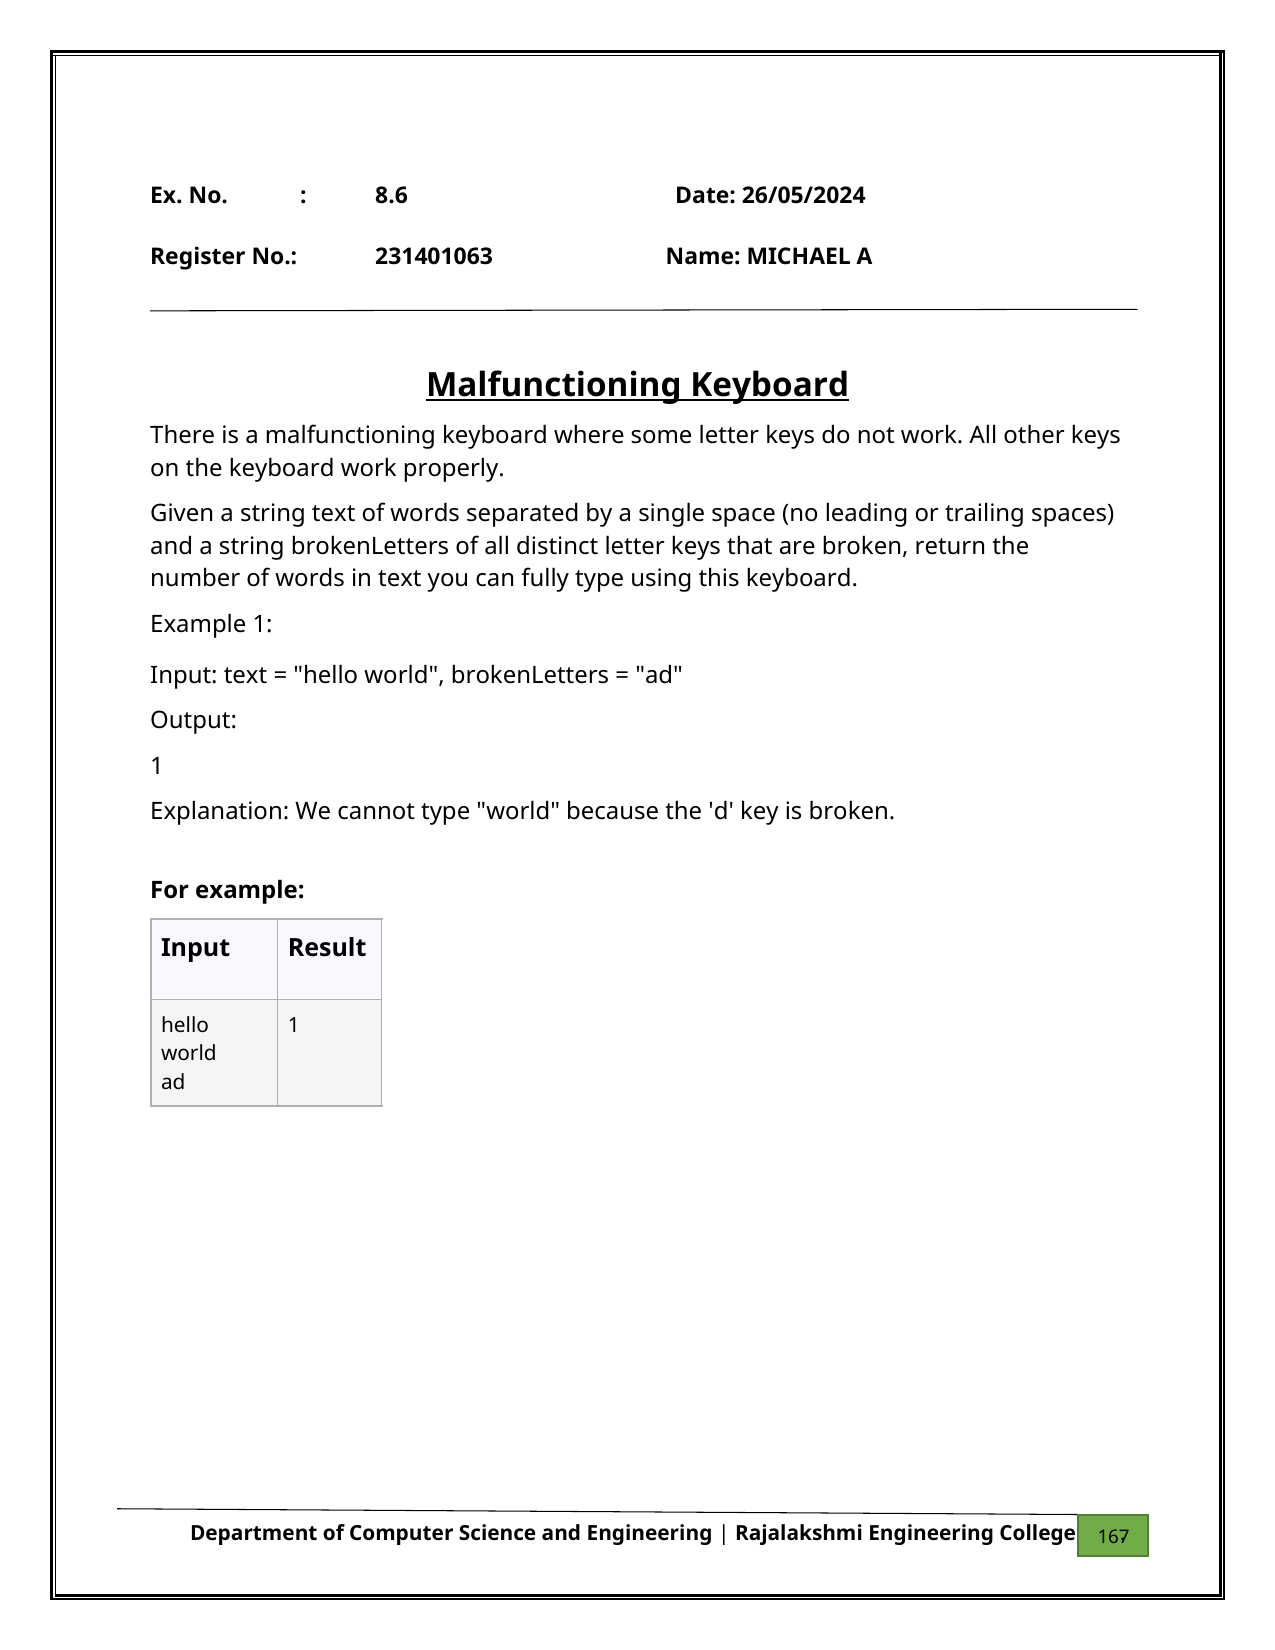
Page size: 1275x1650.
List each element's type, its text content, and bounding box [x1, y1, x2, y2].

table_header Result [278, 920, 381, 998]
text There is a malfunctioning keyboard where some letter keys do not work. All other keys on the keyboard work properly. [150, 418, 1125, 483]
table_cell hello world ad [152, 1000, 277, 1105]
text Malfunctioning Keyboard [150, 360, 1125, 406]
text Output: [150, 703, 1125, 736]
text Register No.: 231401063 Name: MICHAEL A [150, 239, 1125, 271]
text Input: text = "hello world", brokenLetters = "ad" [150, 658, 1125, 691]
table_header Input [152, 920, 277, 998]
text Example 1: [150, 606, 1125, 639]
text Given a string text of words separated by a single space (no leading or trailing spaces) and a string brokenLetters of all distinct letter keys that are broken, return the number of words in text you can fully type using this keyboard. [150, 496, 1125, 594]
text Explanation: We cannot type "world" because the 'd' key is broken. [150, 793, 1125, 826]
table_cell 1 [278, 1000, 381, 1105]
text For example: [150, 873, 1125, 905]
text Ex. No. : 8.6 Date: 26/05/2024 [150, 179, 1125, 210]
text 1 [150, 748, 1125, 781]
